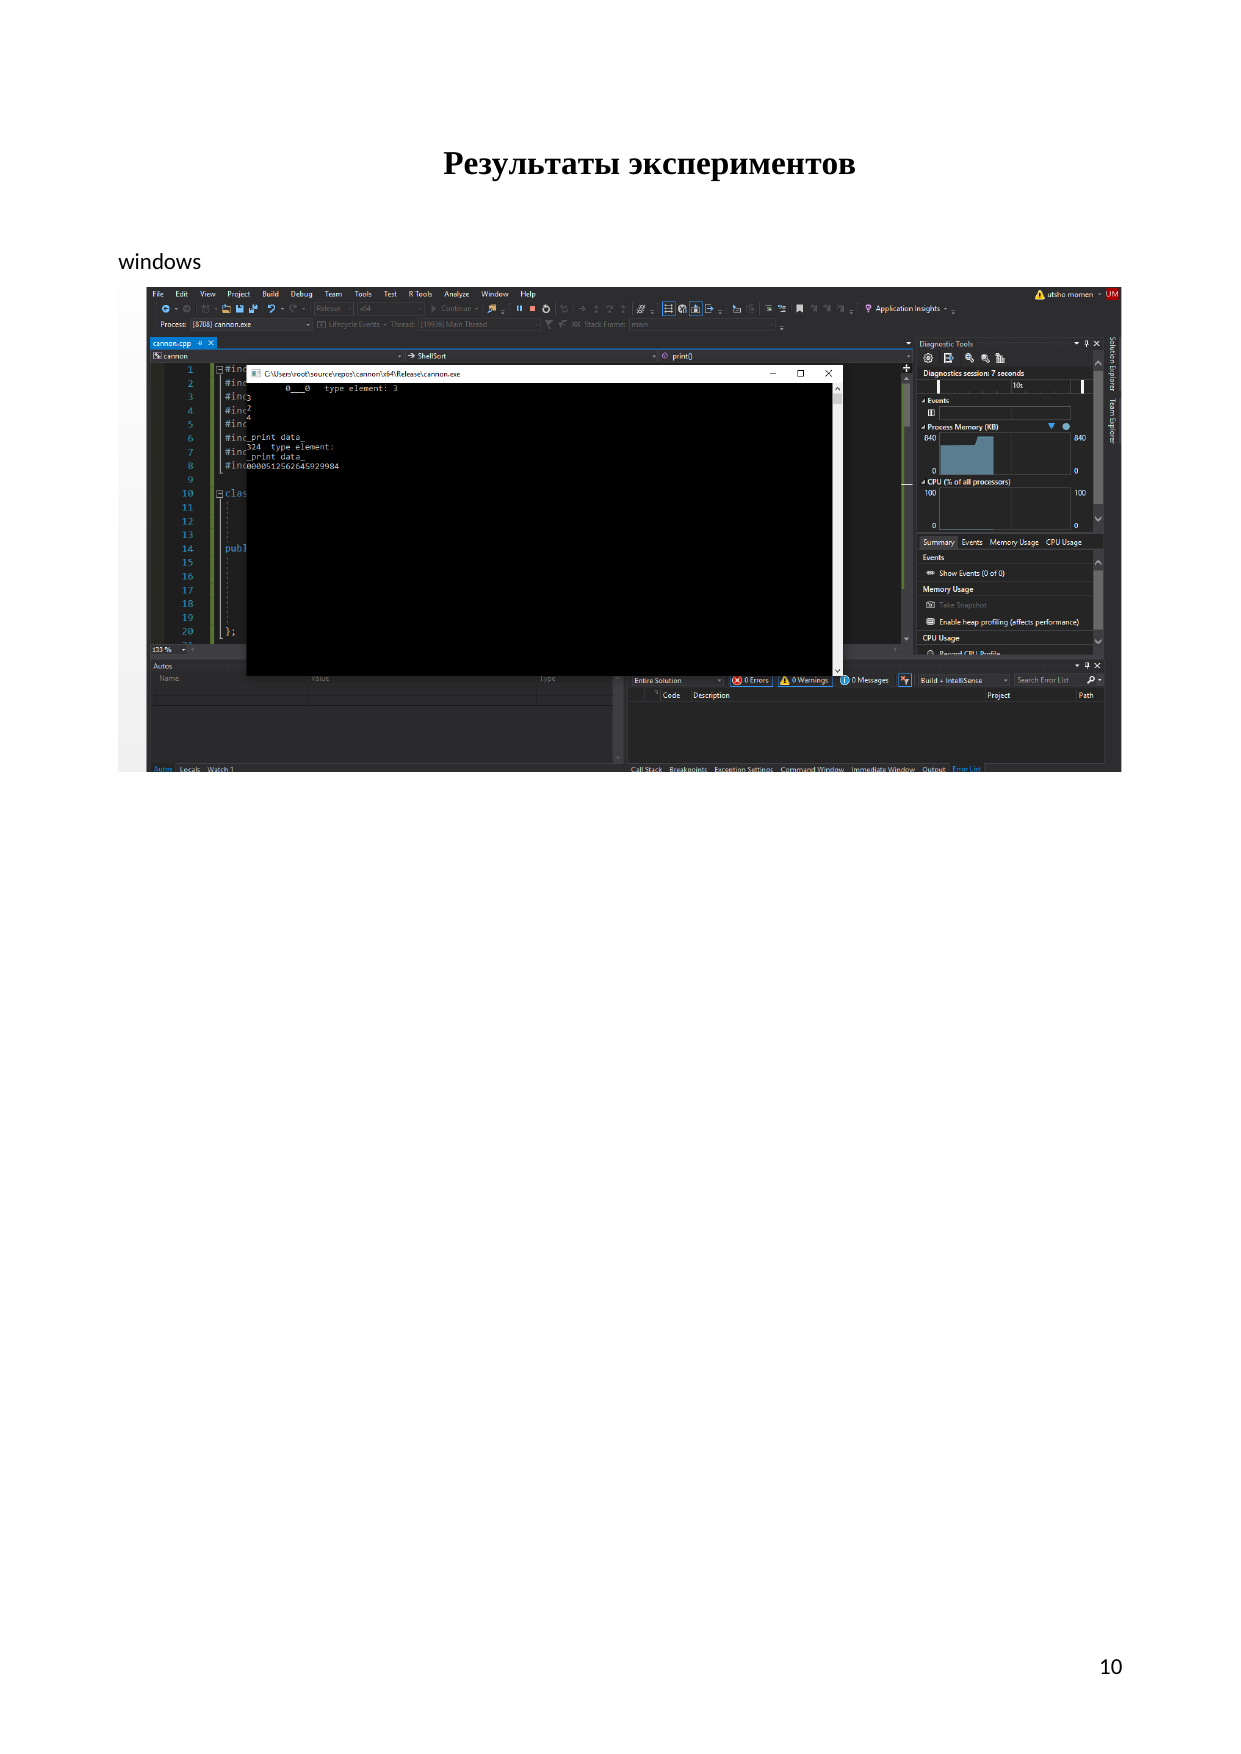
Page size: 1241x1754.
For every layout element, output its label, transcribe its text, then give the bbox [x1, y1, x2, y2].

subtitle Результаты экспериментов [118, 143, 1122, 181]
text windows [118, 247, 1122, 275]
picture [118, 287, 1122, 772]
